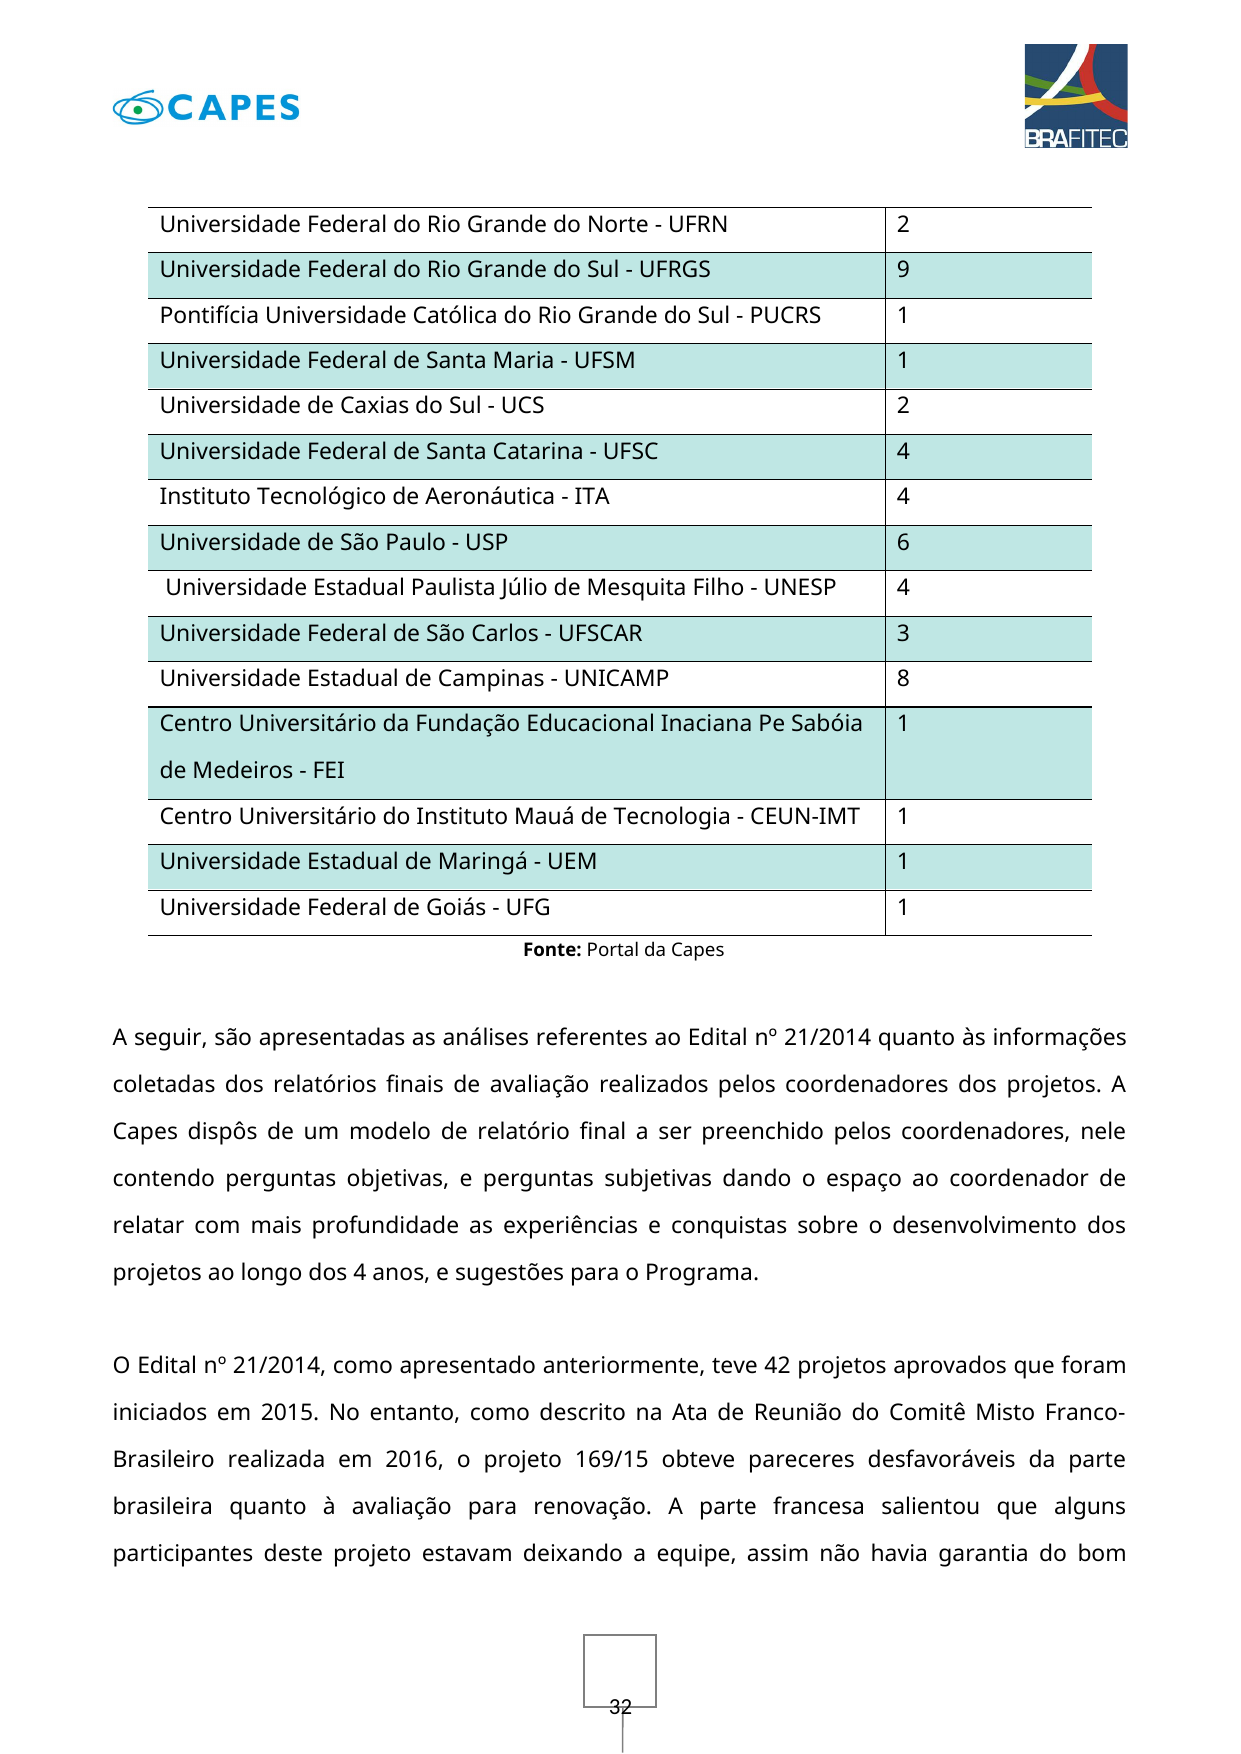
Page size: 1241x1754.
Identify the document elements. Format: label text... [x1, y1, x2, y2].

table_cell Universidade Federal de Goiás - UFG [148, 891, 885, 935]
table_cell 4 [886, 571, 1092, 616]
picture [122, 101, 157, 121]
table_cell Universidade Estadual Paulista Júlio de Mesquita Filho - UNESP [148, 571, 885, 616]
table_cell 2 [886, 208, 1092, 252]
table_cell Centro Universitário do Instituto Mauá de Tecnologia - CEUN-IMT [148, 800, 885, 844]
table_cell Universidade Federal de São Carlos - UFSCAR [148, 617, 885, 661]
table_cell 1 [886, 299, 1092, 343]
text A seguir, são apresentadas as análises referentes ao Edital nº 21/2014 quanto às informações coletadas dos relatórios finais de avaliação realizados pelos coordenadores dos projetos. A Capes dispôs de um modelo de relatório final a ser preenchido pelos coordenadores, nele contendo perguntas objetivas, e perguntas subjetivas dando o espaço ao coordenador de relatar com mais profundidade as experiências e conquistas sobre o desenvolvimento dos projetos ao longo dos 4 anos, e sugestões para o Programa. [112, 1021, 1128, 1287]
table_cell 1 [886, 708, 1092, 799]
table_cell 3 [886, 617, 1092, 661]
table_cell 8 [886, 662, 1092, 706]
table_cell Instituto Tecnológico de Aeronáutica - ITA [148, 480, 885, 525]
table_cell Centro Universitário da Fundação Educacional Inaciana Pe Sabóia de Medeiros - FEI [148, 708, 885, 799]
table_cell 2 [886, 390, 1092, 434]
table_cell 4 [886, 435, 1092, 479]
table_cell 4 [886, 480, 1092, 525]
table_cell 6 [886, 526, 1092, 570]
table_cell Pontifícia Universidade Católica do Rio Grande do Sul - PUCRS [148, 299, 885, 343]
table_cell 1 [886, 344, 1092, 388]
table_cell 9 [886, 253, 1092, 298]
table_cell Universidade Federal do Rio Grande do Norte - UFRN [148, 208, 885, 252]
table_cell 1 [886, 800, 1092, 844]
table_cell 1 [886, 891, 1092, 935]
text Fonte: Portal da Capes [112, 936, 1128, 961]
table_cell Universidade Estadual de Maringá - UEM [148, 845, 885, 889]
table_cell Universidade de Caxias do Sul - UCS [148, 390, 885, 434]
picture [1024, 44, 1128, 148]
table_cell Universidade Federal de Santa Catarina - UFSC [148, 435, 885, 479]
table_cell Universidade de São Paulo - USP [148, 526, 885, 570]
table_cell Universidade Estadual de Campinas - UNICAMP [148, 662, 885, 706]
picture [115, 101, 126, 112]
picture [112, 88, 301, 127]
table_cell Universidade Federal de Santa Maria - UFSM [148, 344, 885, 388]
table_cell 1 [886, 845, 1092, 889]
picture [147, 100, 161, 111]
table_cell Universidade Federal do Rio Grande do Sul - UFRGS [148, 253, 885, 298]
